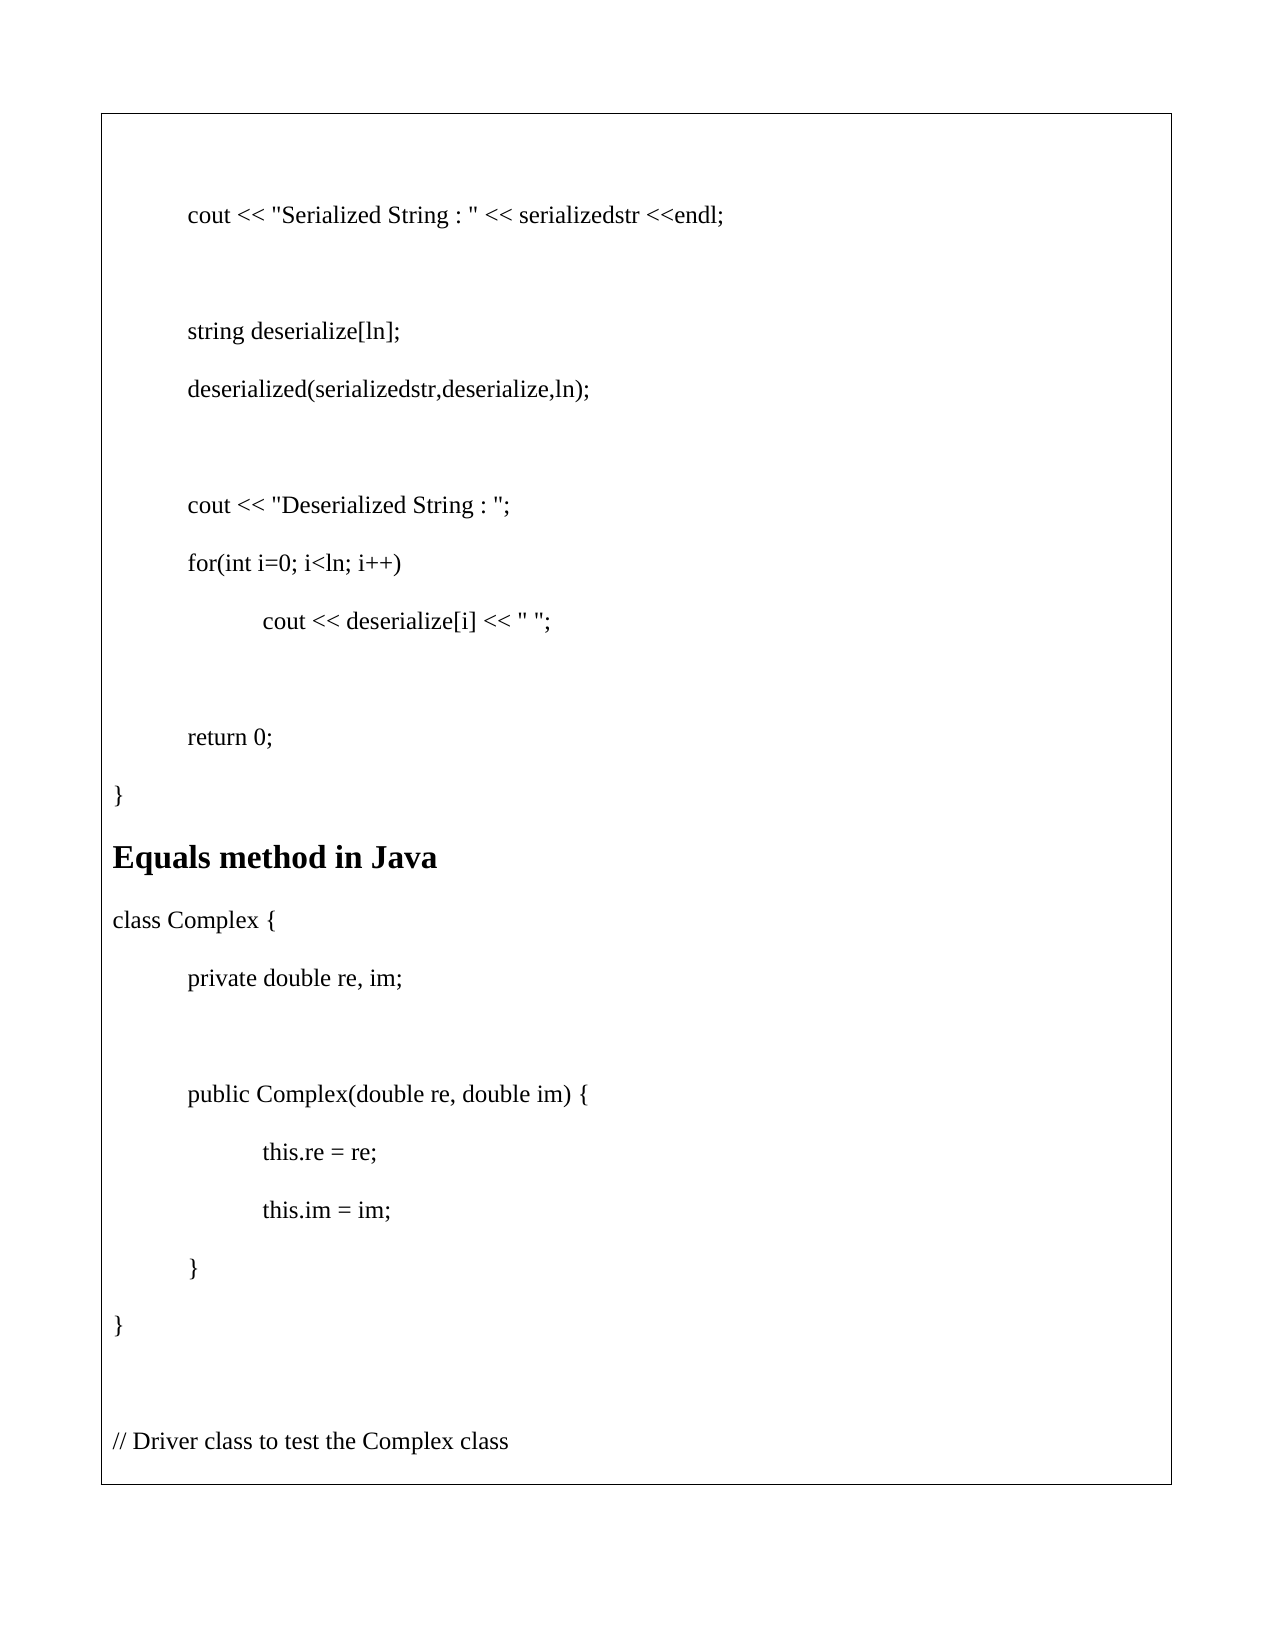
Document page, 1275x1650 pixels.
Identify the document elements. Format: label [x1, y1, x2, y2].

table_cell [102, 114, 1171, 1484]
